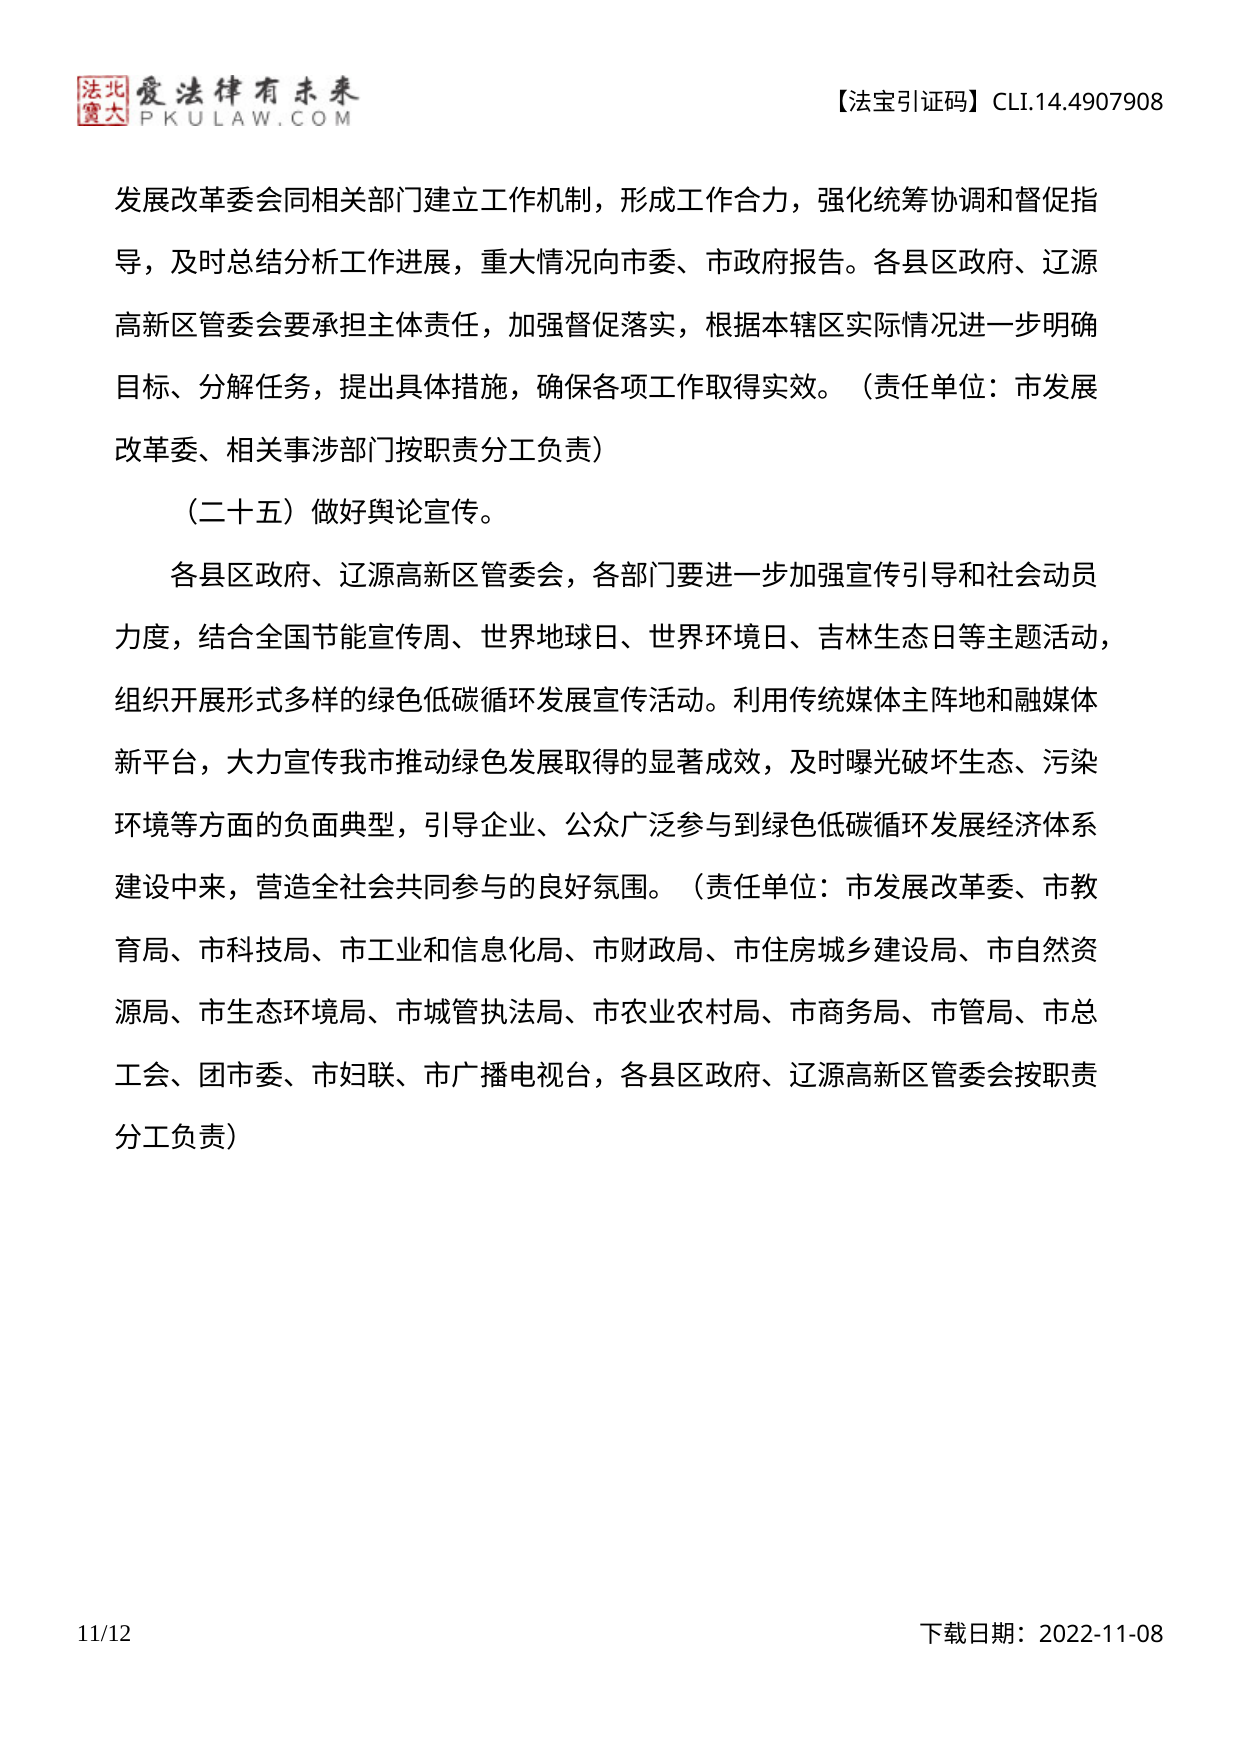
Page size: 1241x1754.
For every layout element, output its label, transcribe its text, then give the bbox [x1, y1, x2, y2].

picture [76, 75, 361, 126]
text （二十五）做好舆论宣传。 [114, 468, 1126, 531]
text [114, 156, 1126, 468]
text 各县区政府、辽源高新区管委会，各部门要进一步加强宣传引导和社会动员力度，结合全国节能宣传周、世界地球日、世界环境日、吉林生态日等主题活动，组织开展形式多样的绿色低碳循环发展宣传活动。利用传统媒体主阵地和融媒体新平台，大力宣传我市推动绿色发展取得的显著成效，及时曝光破坏生态、污染环境等方面的负面典型，引导企业、公众广泛参与到绿色低碳循环发展经济体系建设中来，营造全社会共同参与的良好氛围。（责任单位：市发展改革委、市教育局、市科技局、市工业和信息化局、市财政局、市住房城乡建设局、市自然资源局、市生态环境局、市城管执法局、市农业农村局、市商务局、市管局、市总工会、团市委、市妇联、市广播电视台，各县区政府、辽源高新区管委会按职责分工负责） [114, 531, 1126, 1156]
